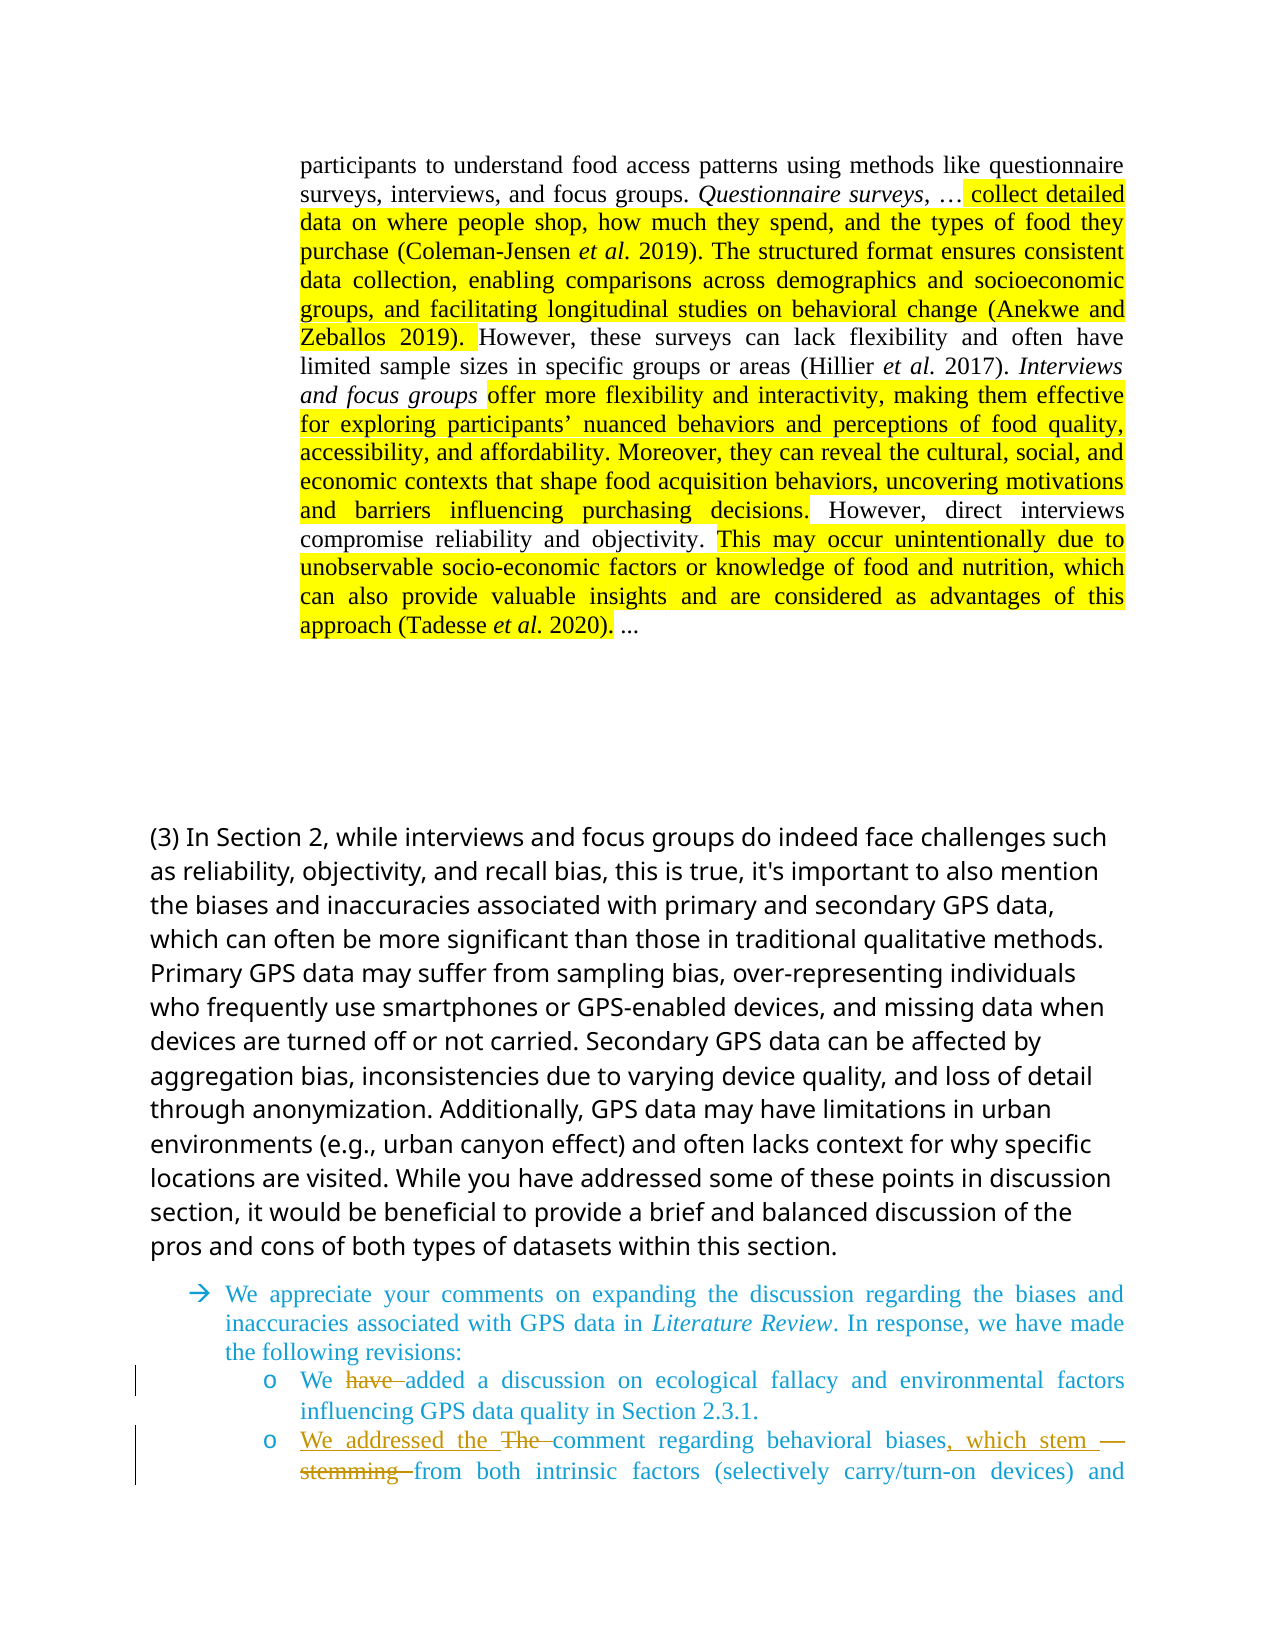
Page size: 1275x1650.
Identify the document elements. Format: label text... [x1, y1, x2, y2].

picture [886, 1303, 897, 1307]
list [262, 1425, 1125, 1484]
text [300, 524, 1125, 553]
list We added a discussion on ecological fallacy and environmental factors influencing GPS data quality in Section 2.3.1. [262, 1365, 1125, 1425]
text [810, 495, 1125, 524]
list We appreciate your comments on expanding the discussion regarding the biases and inaccuracies associated with GPS data in Literature Review. In response, we have made the following revisions: [187, 1279, 1125, 1365]
text (3) In Section 2, while interviews and focus groups do indeed face challenges such as reliability, objectivity, and recall bias, this is true, it's important to also mention the biases and inaccuracies associated with primary and secondary GPS data, which can often be more significant than those in traditional qualitative methods. Primary GPS data may suffer from sampling bias, over-representing individuals who frequently use smartphones or GPS-enabled devices, and missing data when devices are turned off or not carried. Secondary GPS data can be affected by aggregation bias, inconsistencies due to varying device quality, and loss of detail through anonymization. Additionally, GPS data may have limitations in urban environments (e.g., urban canyon effect) and often lacks context for why specific locations are visited. While you have addressed some of these points in discussion section, it would be beneficial to provide a brief and balanced discussion of the pros and cons of both types of datasets within this section. [150, 786, 1125, 1262]
picture [895, 1463, 902, 1479]
picture [526, 1324, 533, 1331]
